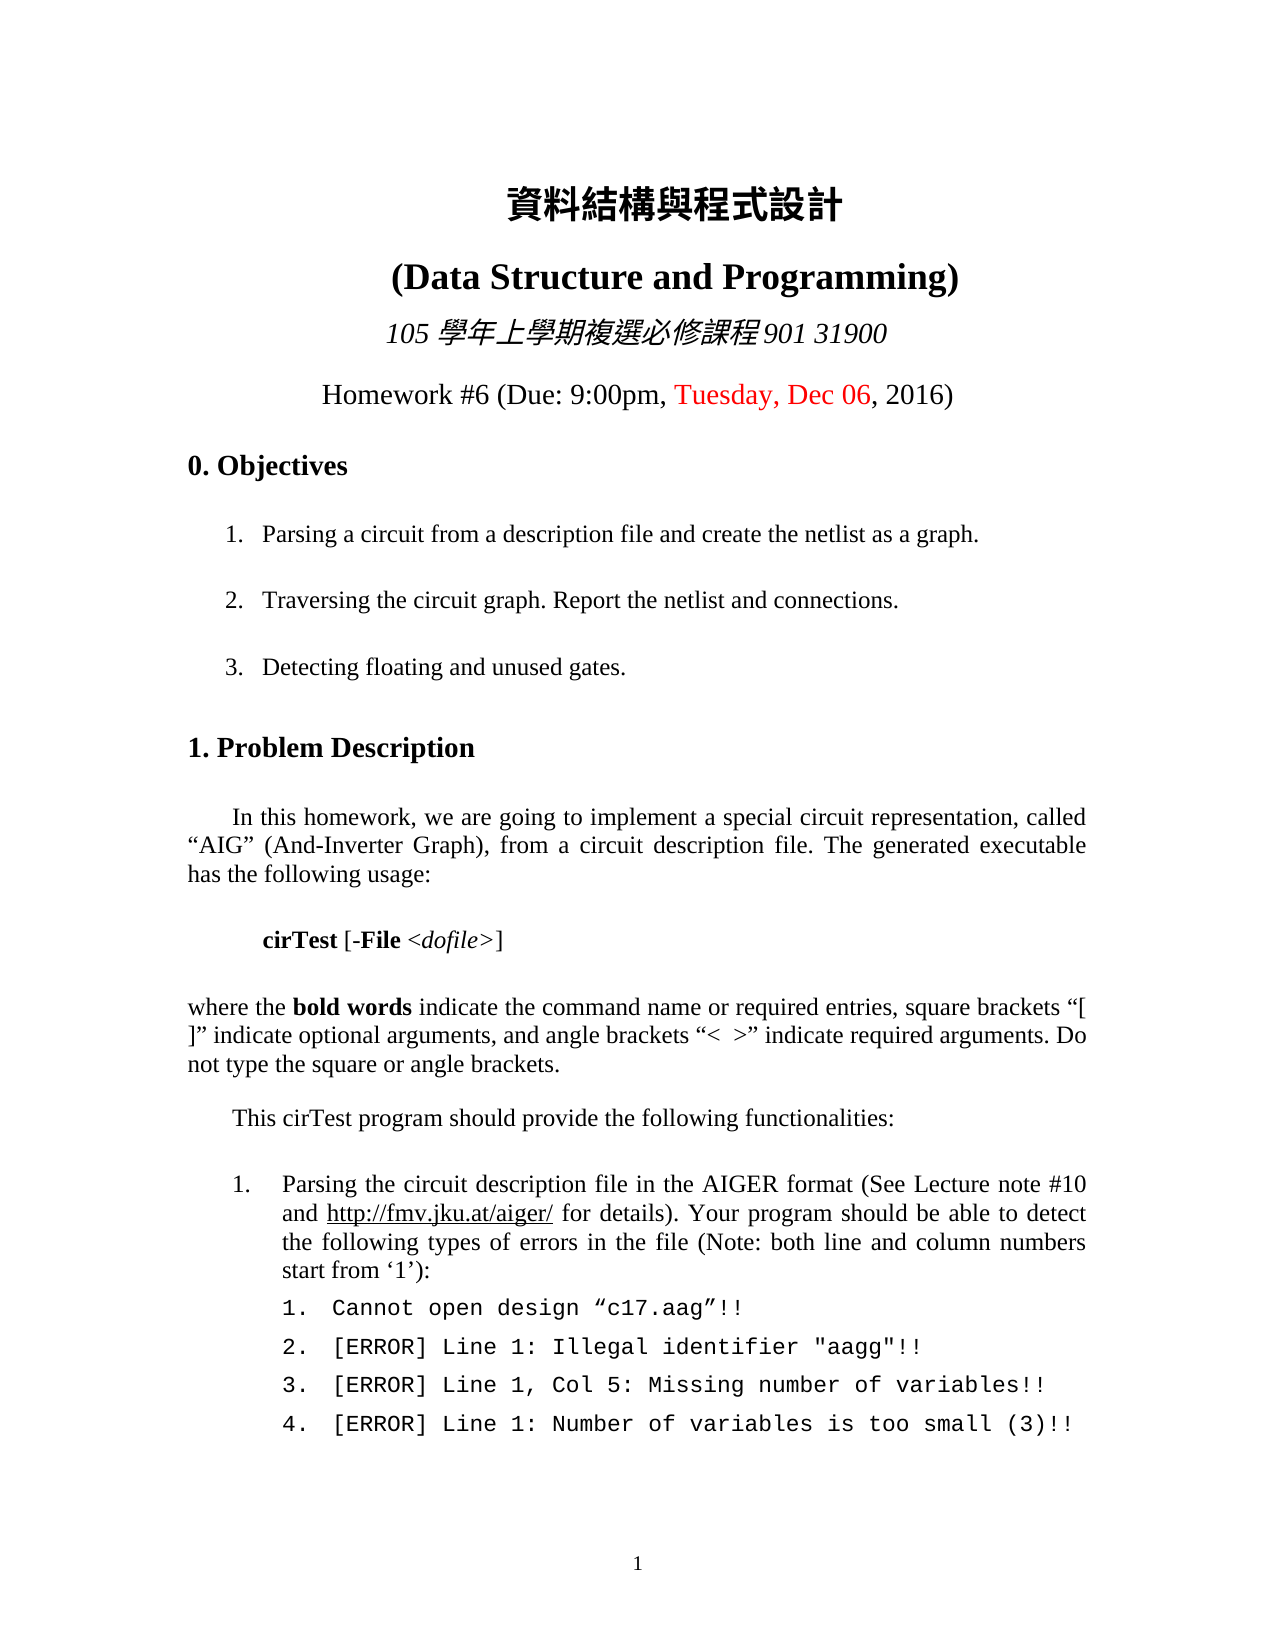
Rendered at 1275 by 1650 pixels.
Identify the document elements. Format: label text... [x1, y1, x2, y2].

list [ERROR] Line 1: Number of variables is too small (3)!! [282, 1412, 1087, 1438]
text In this homework, we are going to implement a special circuit representation, called “AIG” (And-Inverter Graph), from a circuit description file. The generated executable has the following usage: [187, 802, 1087, 888]
list Parsing a circuit from a description file and create the netlist as a graph. [225, 519, 1087, 548]
list Cannot open design “c17.aag”!! [282, 1297, 1087, 1322]
list Traversing the circuit graph. Report the netlist and connections. [225, 586, 1087, 614]
list [ERROR] Line 1: Illegal identifier "aagg"!! [282, 1335, 1087, 1361]
text where the bold words indicate the command name or required entries, square brackets “[ ]” indicate optional arguments, and angle brackets “< >” indicate required arguments. Do not type the square or angle brackets. [187, 992, 1087, 1078]
text 0. Objectives [187, 448, 1087, 482]
text cirTest [-File <dofile>] [225, 925, 1087, 954]
subtitle 資料結構與程式設計 [187, 175, 1087, 229]
subtitle (Data Structure and Programming) [187, 254, 1087, 297]
list [ERROR] Line 1, Col 5: Missing number of variables!! [282, 1373, 1087, 1399]
list Parsing the circuit description file in the AIGER format (See Lecture note #10 and http://fmv.jku.at/aiger/ for details). Your program should be able to detect the following types of errors in the file (Note: both line and column numbers start from ‘1’): [232, 1169, 1087, 1284]
text 1. Problem Description [187, 731, 1087, 764]
text This cirTest program should provide the following functionalities: [187, 1103, 1087, 1132]
text 105 學年上學期複選必修課程901 31900 [187, 310, 1087, 352]
text Homework #6 (Due: 9:00pm, Tuesday, Dec 06, 2016) [187, 377, 1087, 411]
list Detecting floating and unused gates. [225, 652, 1087, 681]
